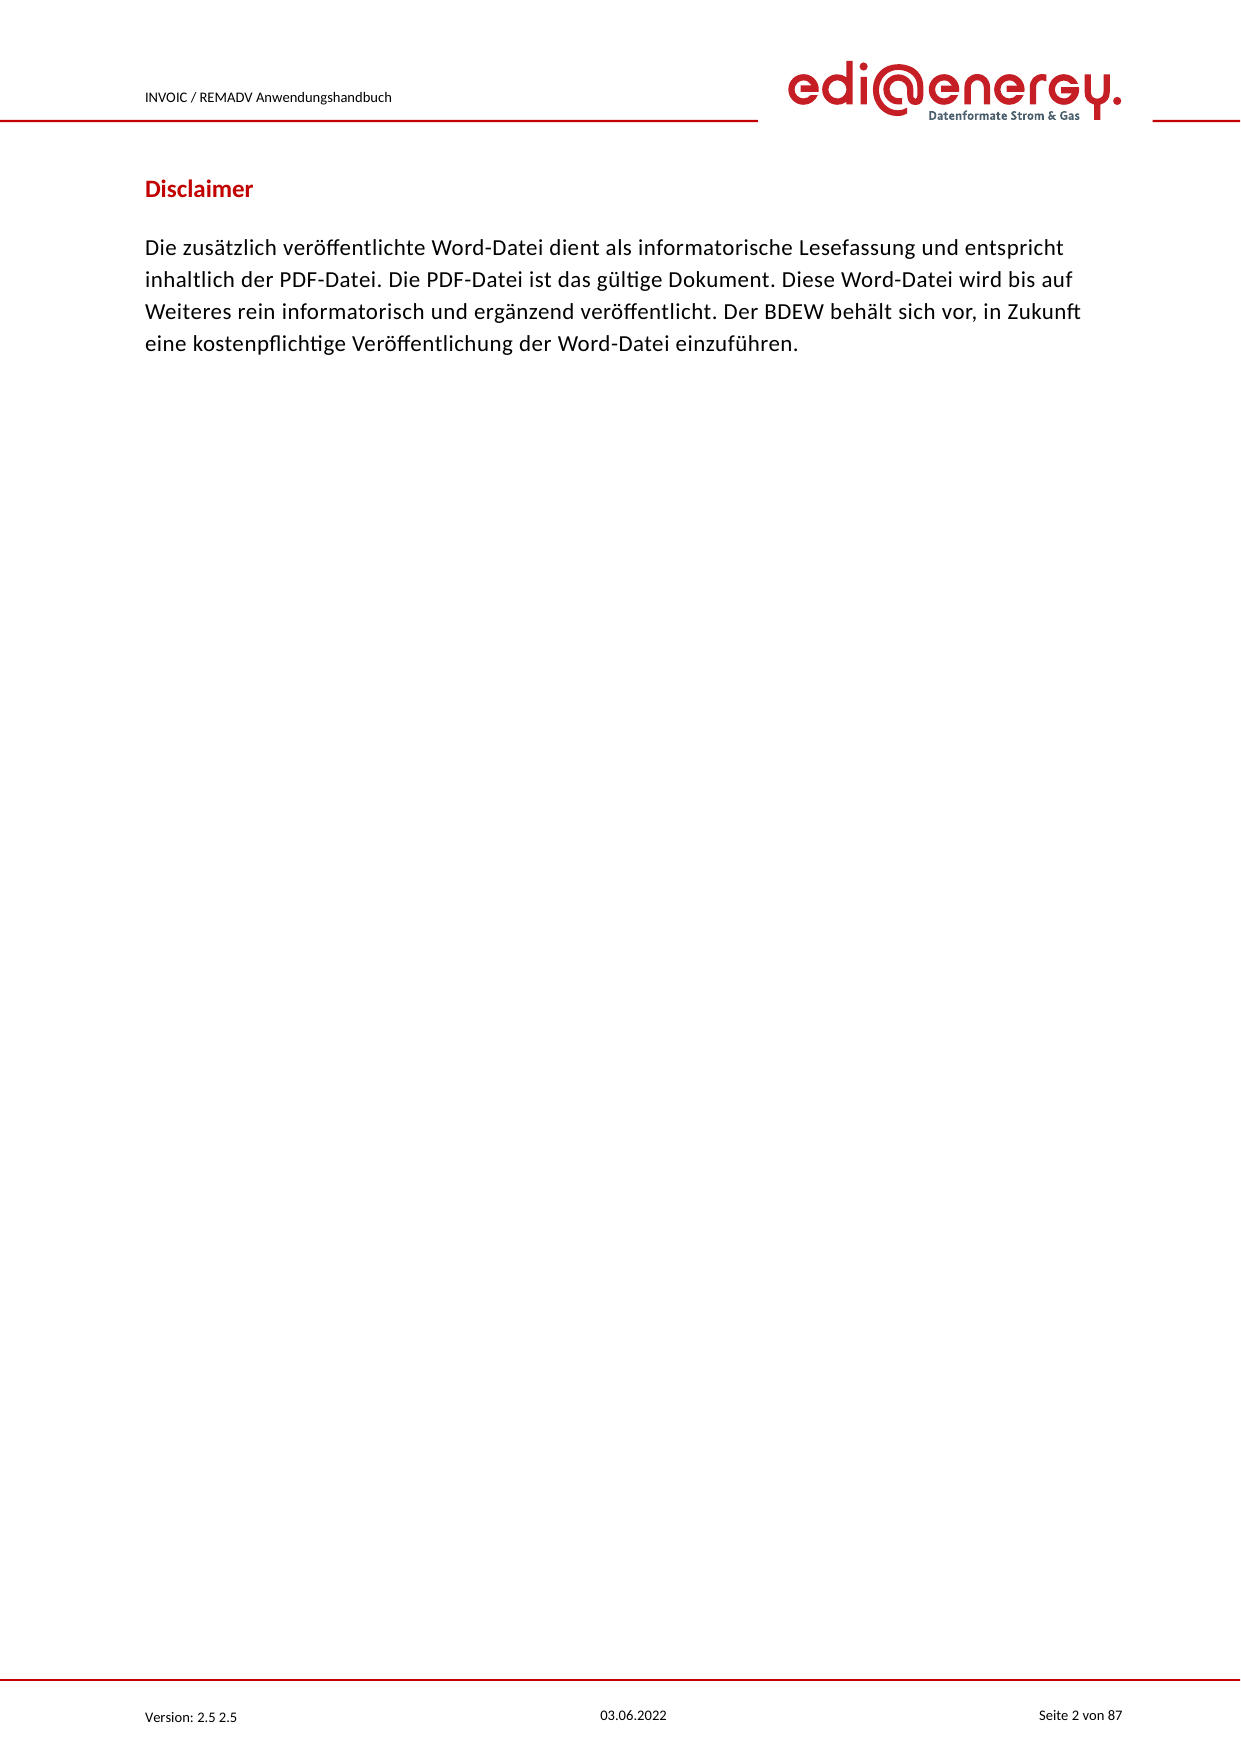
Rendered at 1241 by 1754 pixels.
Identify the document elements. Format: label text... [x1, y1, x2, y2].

text Die zusätzlich veröffentlichte Word-Datei dient als informatorische Lesefassung und entspricht inhaltlich der PDF-Datei. Die PDF-Datei ist das gültige Dokument. Diese Word-Datei wird bis auf Weiteres rein informatorisch und ergänzend veröffentlicht. Der BDEW behält sich vor, in Zukunft eine kostenpflichtige Veröffentlichung der Word-Datei einzuführen. [145, 233, 1122, 357]
text Disclaimer [145, 173, 1122, 203]
